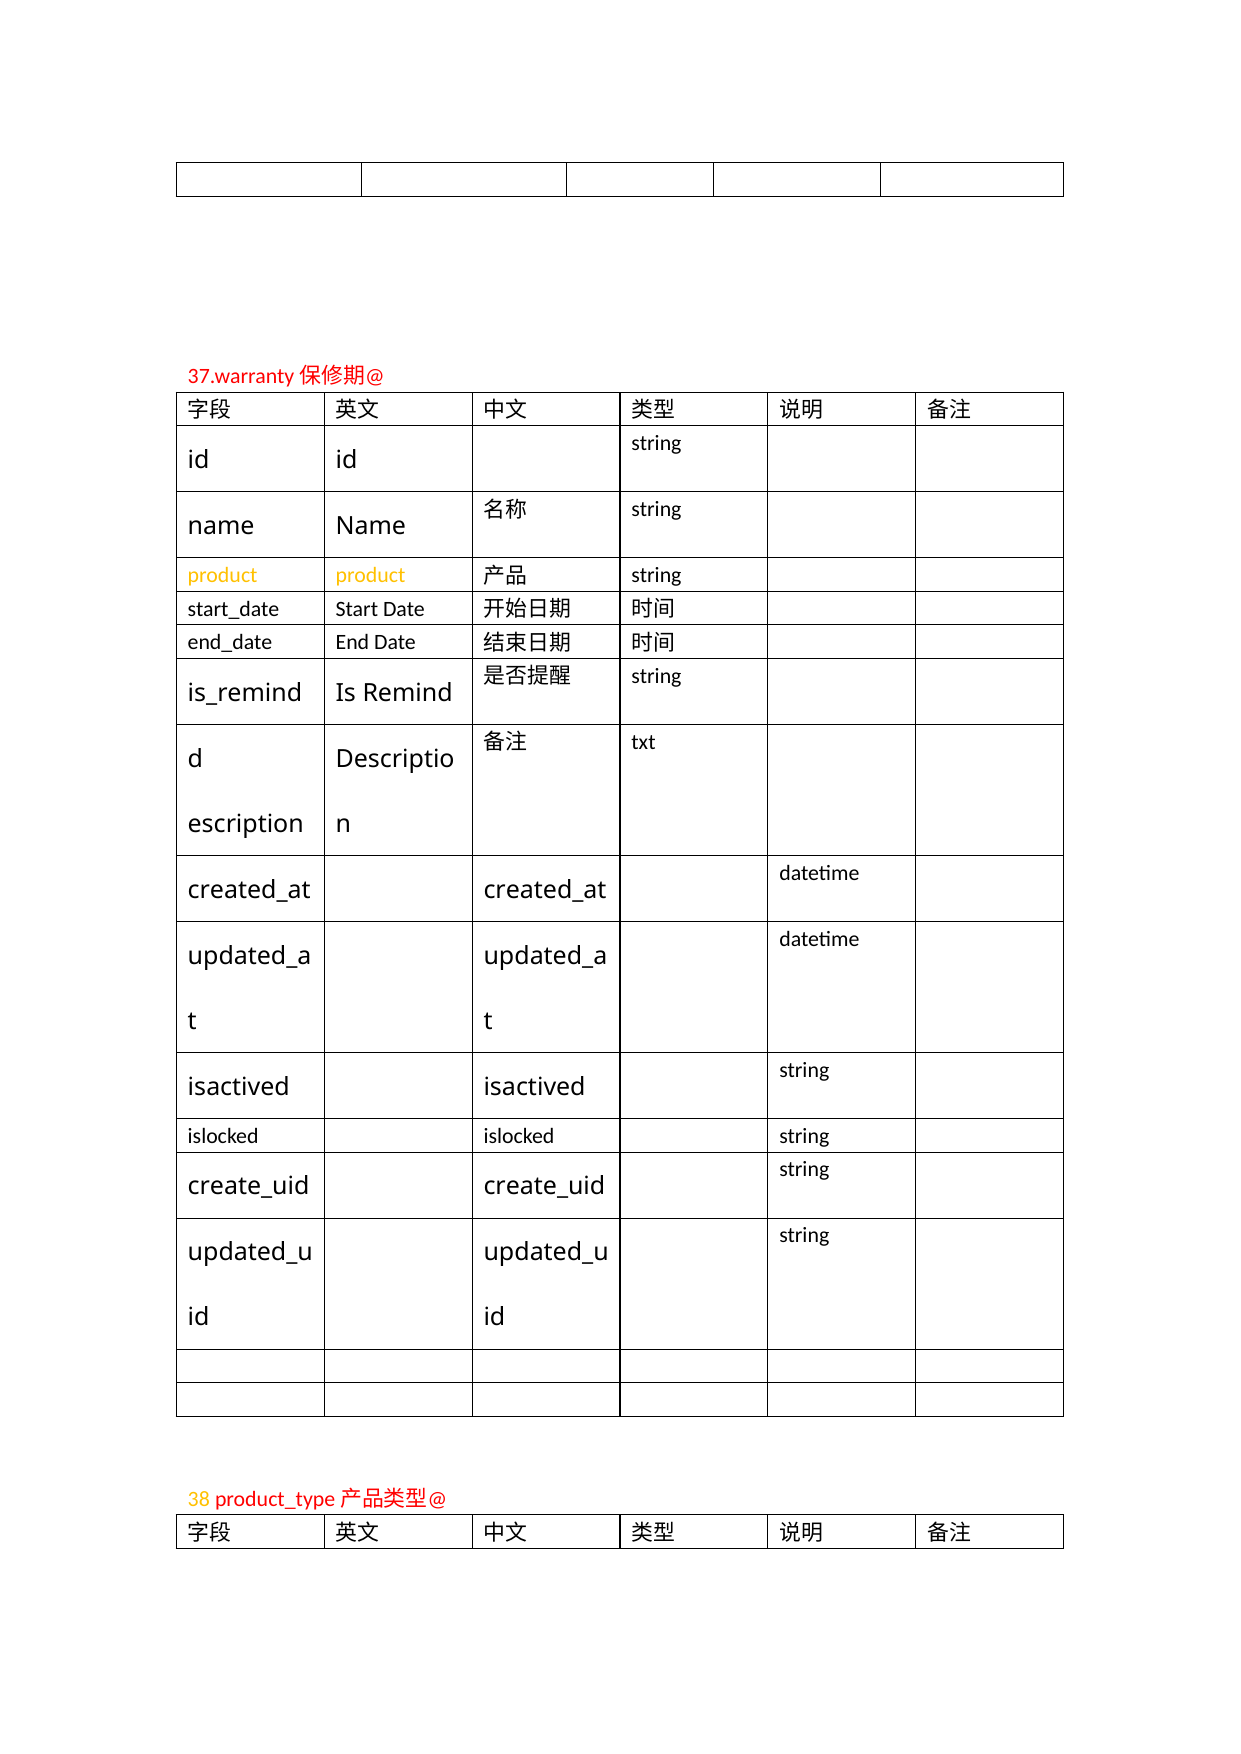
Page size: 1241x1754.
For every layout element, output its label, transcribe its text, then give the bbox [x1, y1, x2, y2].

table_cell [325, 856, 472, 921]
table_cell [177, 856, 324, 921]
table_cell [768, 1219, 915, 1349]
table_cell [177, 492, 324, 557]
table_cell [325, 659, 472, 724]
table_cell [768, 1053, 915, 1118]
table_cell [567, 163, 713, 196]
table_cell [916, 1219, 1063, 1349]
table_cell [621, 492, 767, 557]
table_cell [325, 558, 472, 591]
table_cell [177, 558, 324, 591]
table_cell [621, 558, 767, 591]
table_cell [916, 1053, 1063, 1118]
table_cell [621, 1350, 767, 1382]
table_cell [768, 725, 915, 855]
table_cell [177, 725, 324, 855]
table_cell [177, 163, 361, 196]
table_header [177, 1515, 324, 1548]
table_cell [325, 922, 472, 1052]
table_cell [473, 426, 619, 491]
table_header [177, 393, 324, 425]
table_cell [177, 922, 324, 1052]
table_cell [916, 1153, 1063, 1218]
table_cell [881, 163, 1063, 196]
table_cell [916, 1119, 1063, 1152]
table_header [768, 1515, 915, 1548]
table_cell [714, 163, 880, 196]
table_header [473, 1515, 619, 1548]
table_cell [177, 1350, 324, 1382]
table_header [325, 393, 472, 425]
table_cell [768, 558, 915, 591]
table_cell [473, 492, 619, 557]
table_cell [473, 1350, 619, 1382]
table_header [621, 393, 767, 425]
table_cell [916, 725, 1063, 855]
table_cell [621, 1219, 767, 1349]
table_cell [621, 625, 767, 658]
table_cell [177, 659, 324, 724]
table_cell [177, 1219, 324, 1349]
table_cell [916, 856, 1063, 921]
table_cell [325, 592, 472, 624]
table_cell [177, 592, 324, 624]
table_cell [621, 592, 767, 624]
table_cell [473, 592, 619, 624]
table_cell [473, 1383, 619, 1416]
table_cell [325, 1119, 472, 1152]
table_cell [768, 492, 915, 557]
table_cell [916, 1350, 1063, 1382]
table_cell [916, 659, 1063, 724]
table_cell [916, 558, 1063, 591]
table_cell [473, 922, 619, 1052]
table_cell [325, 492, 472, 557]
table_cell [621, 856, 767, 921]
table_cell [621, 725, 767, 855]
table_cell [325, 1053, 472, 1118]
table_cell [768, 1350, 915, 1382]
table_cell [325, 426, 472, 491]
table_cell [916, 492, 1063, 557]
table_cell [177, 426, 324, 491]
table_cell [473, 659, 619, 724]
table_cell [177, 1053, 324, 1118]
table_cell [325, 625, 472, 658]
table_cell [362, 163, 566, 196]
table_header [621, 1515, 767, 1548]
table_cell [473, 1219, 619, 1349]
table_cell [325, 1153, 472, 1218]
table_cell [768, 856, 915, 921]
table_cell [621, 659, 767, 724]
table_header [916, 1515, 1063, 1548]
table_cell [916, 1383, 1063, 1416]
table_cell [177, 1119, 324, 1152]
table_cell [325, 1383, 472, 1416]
text 38 product_type 产品类型@ [187, 1482, 1053, 1514]
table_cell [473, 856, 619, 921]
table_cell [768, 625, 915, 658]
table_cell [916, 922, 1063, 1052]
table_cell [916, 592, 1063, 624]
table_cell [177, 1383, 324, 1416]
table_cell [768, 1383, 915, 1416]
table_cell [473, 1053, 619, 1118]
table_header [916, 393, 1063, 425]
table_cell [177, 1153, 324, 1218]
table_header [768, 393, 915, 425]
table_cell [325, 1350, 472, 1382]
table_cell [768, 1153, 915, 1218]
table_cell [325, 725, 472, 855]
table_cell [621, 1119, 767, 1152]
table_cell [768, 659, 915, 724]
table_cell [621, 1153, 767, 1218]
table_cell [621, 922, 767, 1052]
list 37.warranty 保修期@ [187, 359, 1053, 392]
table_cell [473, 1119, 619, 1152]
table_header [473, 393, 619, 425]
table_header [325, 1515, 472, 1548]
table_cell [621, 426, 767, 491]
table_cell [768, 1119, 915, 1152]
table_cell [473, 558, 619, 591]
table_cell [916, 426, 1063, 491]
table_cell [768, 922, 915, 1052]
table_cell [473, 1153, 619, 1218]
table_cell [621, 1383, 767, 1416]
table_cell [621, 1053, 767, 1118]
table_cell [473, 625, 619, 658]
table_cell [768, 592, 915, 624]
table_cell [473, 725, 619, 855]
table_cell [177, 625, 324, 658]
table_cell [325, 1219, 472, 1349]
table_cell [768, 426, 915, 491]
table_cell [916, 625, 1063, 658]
